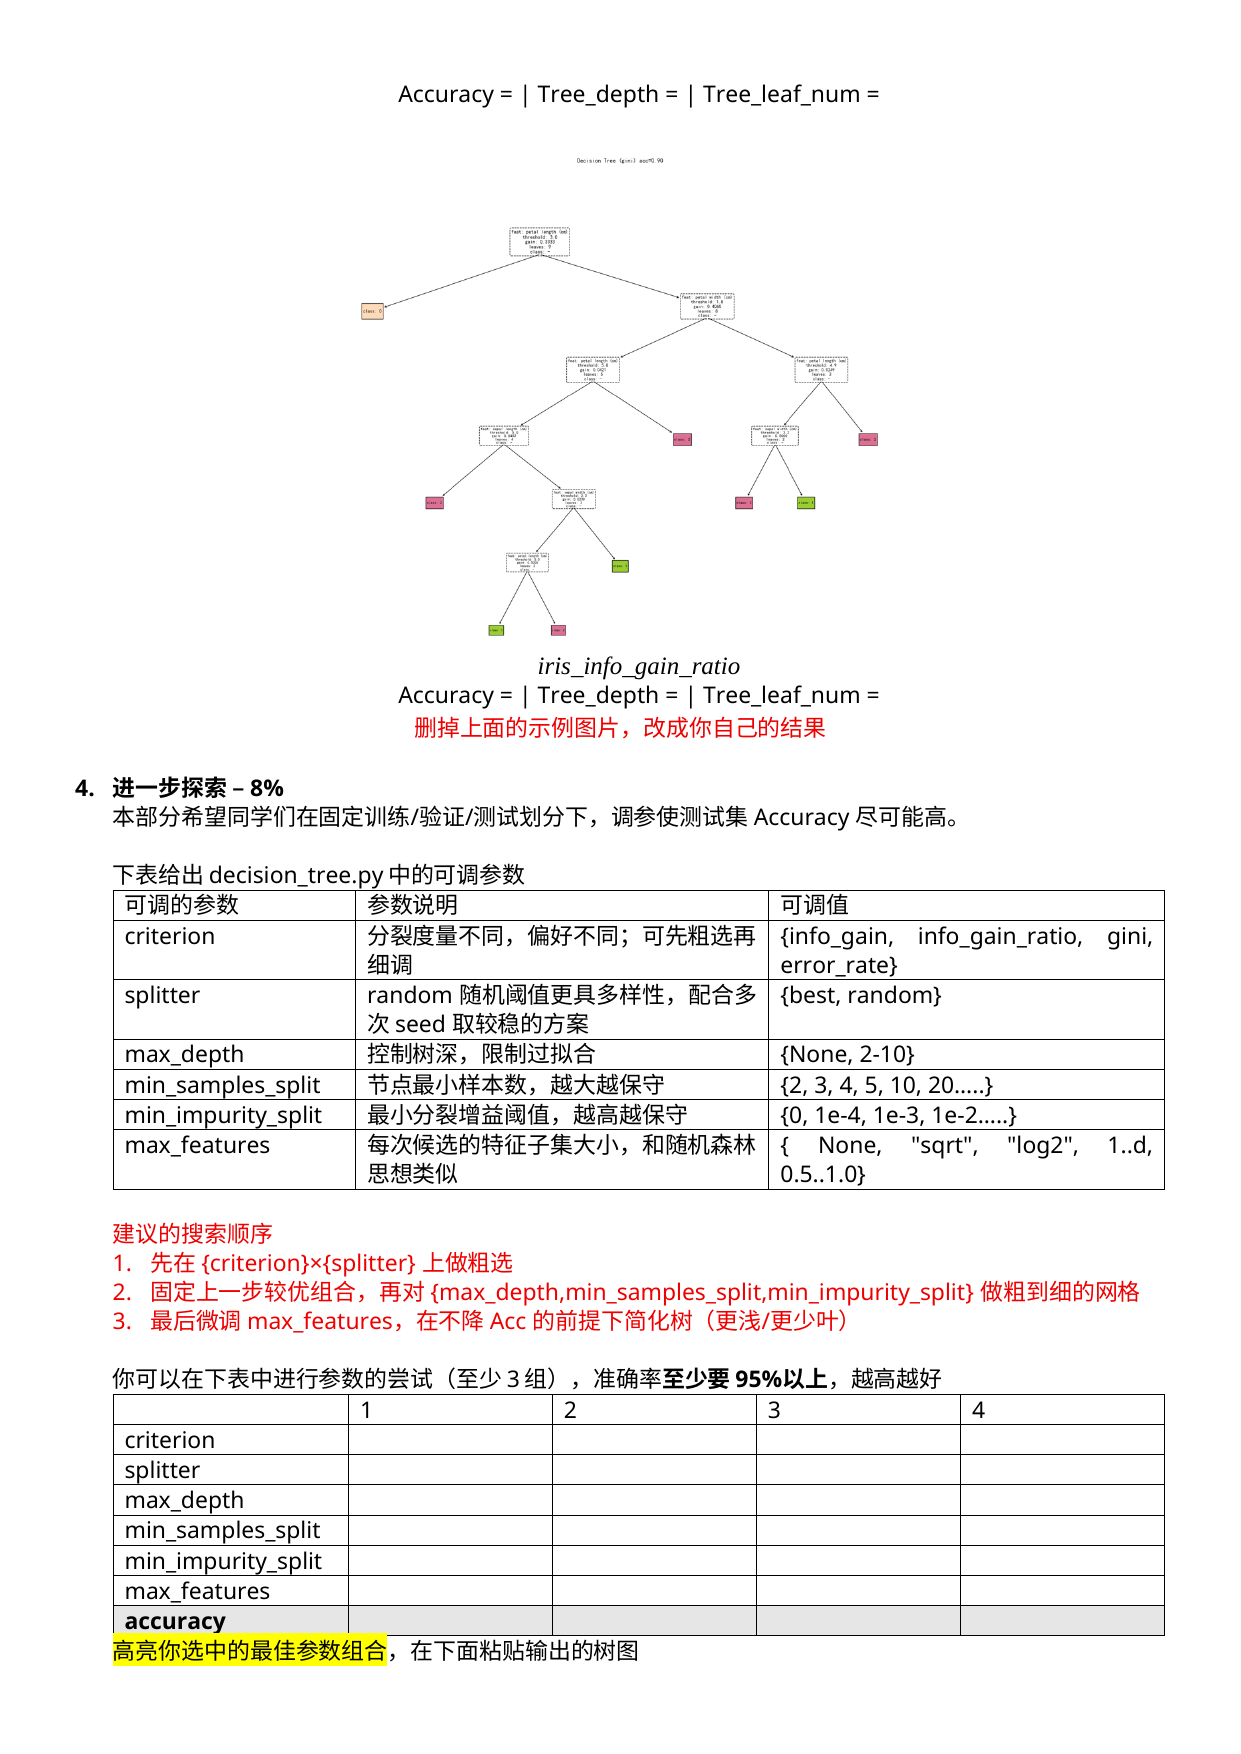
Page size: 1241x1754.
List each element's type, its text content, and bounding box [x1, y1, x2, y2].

text 建议的搜索顺序 [112, 1219, 1165, 1248]
table_cell [757, 1425, 960, 1454]
table_cell accuracy [114, 1606, 348, 1633]
table_header [114, 1395, 348, 1424]
table_header 参数说明 [356, 891, 768, 920]
table_cell [553, 1606, 756, 1635]
text 删掉上面的示例图片，改成你自己的结果 [75, 710, 1165, 744]
list 先在 {criterion}×{splitter} 上做粗选 [112, 1248, 1165, 1277]
table_cell min_impurity_split [114, 1546, 348, 1575]
table_cell [757, 1546, 960, 1575]
table_cell [961, 1576, 1164, 1605]
table_cell [349, 1455, 552, 1484]
text iris_info_gain_ratio [112, 651, 1165, 681]
table_cell min_samples_split [114, 1516, 348, 1545]
table_cell min_impurity_split [114, 1100, 355, 1129]
table_cell splitter [114, 1455, 348, 1484]
table_cell min_samples_split [114, 1070, 355, 1099]
table_header 4 [961, 1395, 1164, 1424]
table_cell max_depth [114, 1040, 355, 1069]
table_cell [757, 1485, 960, 1514]
table_cell [961, 1455, 1164, 1484]
table_cell max_features [114, 1130, 355, 1188]
list 进一步探索 – 8% [75, 773, 1165, 802]
table_cell [757, 1516, 960, 1545]
table_cell {0, 1e-4, 1e-3, 1e-2…..} [769, 1100, 1164, 1129]
table_cell criterion [114, 921, 355, 979]
table_header 1 [349, 1395, 552, 1424]
list 最后微调 max_features，在不降 Acc 的前提下简化树（更浅/更少叶） [112, 1306, 1165, 1335]
table_cell [349, 1425, 552, 1454]
table_cell [349, 1546, 552, 1575]
table_cell [349, 1606, 552, 1635]
table_cell [553, 1485, 756, 1514]
text 下表给出decision_tree.py中的可调参数 [112, 860, 1165, 889]
table_cell max_depth [114, 1485, 348, 1514]
table_cell [757, 1455, 960, 1484]
table_cell [961, 1546, 1164, 1575]
table_cell 节点最小样本数，越大越保守 [356, 1070, 768, 1099]
table_cell {info_gain, info_gain_ratio, gini, error_rate} [769, 921, 1164, 979]
table_cell [553, 1425, 756, 1454]
table_cell [553, 1546, 756, 1575]
picture [340, 142, 901, 651]
table_cell 每次候选的特征子集大小，和随机森林思想类似 [356, 1130, 768, 1188]
table_cell [553, 1455, 756, 1484]
table_cell [553, 1516, 756, 1545]
table_header 3 [757, 1395, 960, 1424]
list 固定上一步较优组合，再对 {max_depth,min_samples_split,min_impurity_split} 做粗到细的网格 [112, 1277, 1165, 1306]
text Accuracy = | Tree_depth = | Tree_leaf_num = [112, 681, 1165, 710]
table_cell [553, 1576, 756, 1605]
table_header 2 [553, 1395, 756, 1424]
table_cell [961, 1516, 1164, 1545]
table_cell [757, 1606, 960, 1635]
table_cell [757, 1576, 960, 1605]
text 高亮你选中的最佳参数组合，在下面粘贴输出的树图 [387, 1636, 1165, 1666]
table_header 可调值 [769, 891, 1164, 920]
text Accuracy = | Tree_depth = | Tree_leaf_num = [112, 79, 1165, 108]
table_cell 分裂度量不同，偏好不同；可先粗选再细调 [356, 921, 768, 979]
table_cell {best, random} [769, 980, 1164, 1038]
table_cell splitter [114, 980, 355, 1038]
table_cell {None, 2-10} [769, 1040, 1164, 1069]
table_cell { None, "sqrt", "log2", 1..d, 0.5..1.0} [769, 1130, 1164, 1188]
table_header 可调的参数 [114, 891, 355, 920]
table_cell [349, 1576, 552, 1605]
table_cell [961, 1485, 1164, 1514]
table_cell [349, 1516, 552, 1545]
table_cell [961, 1425, 1164, 1454]
table_cell criterion [114, 1425, 348, 1454]
table_cell [961, 1606, 1164, 1635]
table_cell {2, 3, 4, 5, 10, 20…..} [769, 1070, 1164, 1099]
table_cell 最小分裂增益阈值，越高越保守 [356, 1100, 768, 1129]
table_cell 控制树深，限制过拟合 [356, 1040, 768, 1069]
text 你可以在下表中进行参数的尝试（至少3组），准确率至少要95%以上，越高越好 [112, 1364, 1165, 1394]
table_cell [349, 1485, 552, 1514]
table_cell random 随机阈值更具多样性，配合多次 seed 取较稳的方案 [356, 980, 768, 1038]
table_cell max_features [114, 1576, 348, 1605]
text 本部分希望同学们在固定训练/验证/测试划分下，调参使测试集 Accuracy 尽可能高。 [112, 802, 1165, 831]
